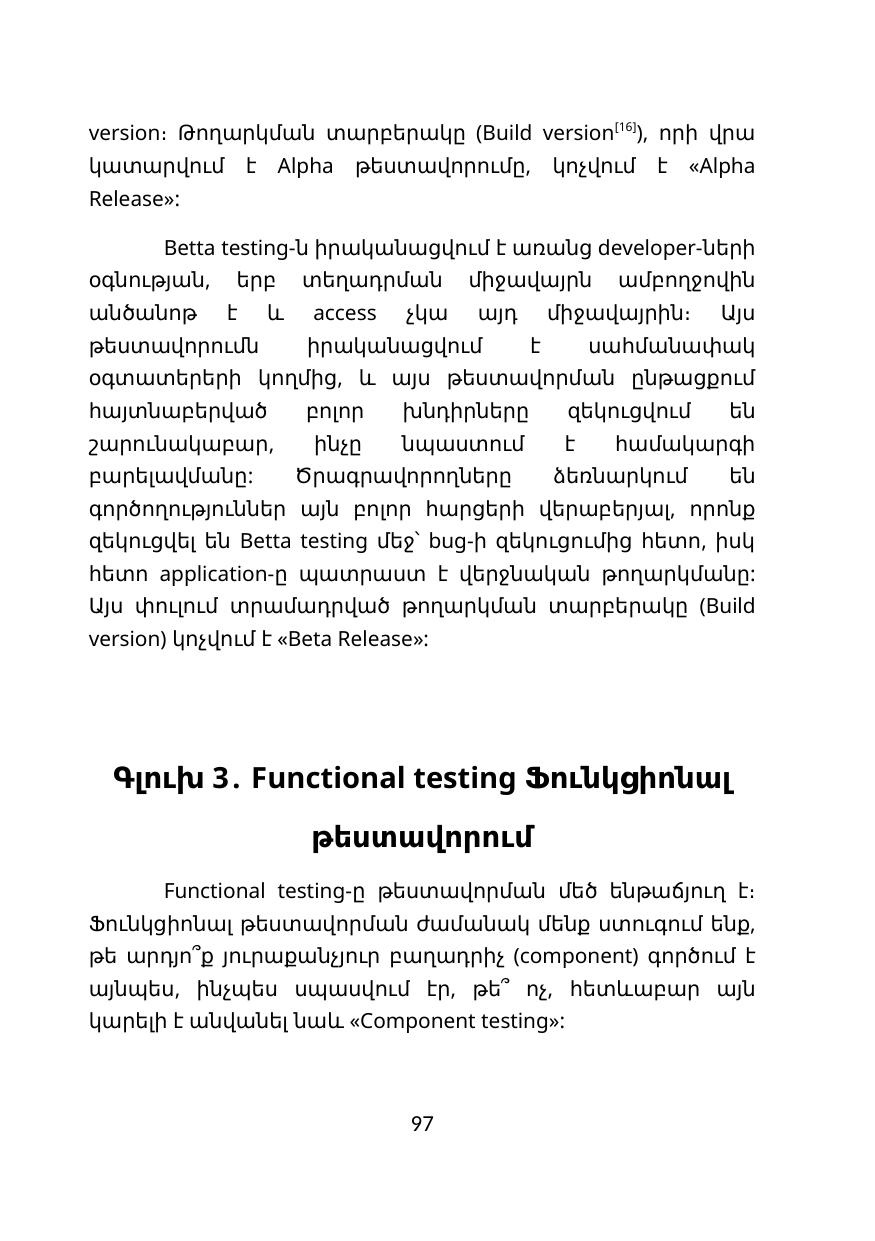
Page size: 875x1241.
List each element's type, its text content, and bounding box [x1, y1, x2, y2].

subtitle Գլուխ 3․ Functional testing Ֆունկցիոնալ թեստավորում [88, 757, 756, 856]
text Functional testing-ը թեստավորման մեծ ենթաճյուղ է։ Ֆունկցիոնալ թեստավորման ժամանակ մենք ստուգում ենք, թե արդյո՞ք յուրաքանչյուր բաղադրիչ (component) գործում է այնպես, ինչպես սպասվում էր, թե՞ ոչ, հետևաբար այն կարելի է անվանել նաև «Component testing»: [88, 876, 756, 1035]
text Betta testing-ն իրականացվում է առանց developer-ների օգնության, երբ տեղադրման միջավայրն ամբողջովին անծանոթ է և access չկա այդ միջավայրին։ Այս թեստավորումն իրականացվում է սահմանափակ օգտատերերի կողմից, և այս թեստավորման ընթացքում հայտնաբերված բոլոր խնդիրները զեկուցվում են շարունակաբար, ինչը նպաստում է համակարգի բարելավմանը: Ծրագրավորողները ձեռնարկում են գործողություններ այն բոլոր հարցերի վերաբերյալ, որոնք զեկուցվել են Betta testing մեջ՝ bug-ի զեկուցումից հետո, իսկ հետո application-ը պատրաստ է վերջնական թողարկմանը: Այս փուլում տրամադրված թողարկման տարբերակը (Build version) կոչվում է «Beta Release»: [88, 233, 756, 653]
